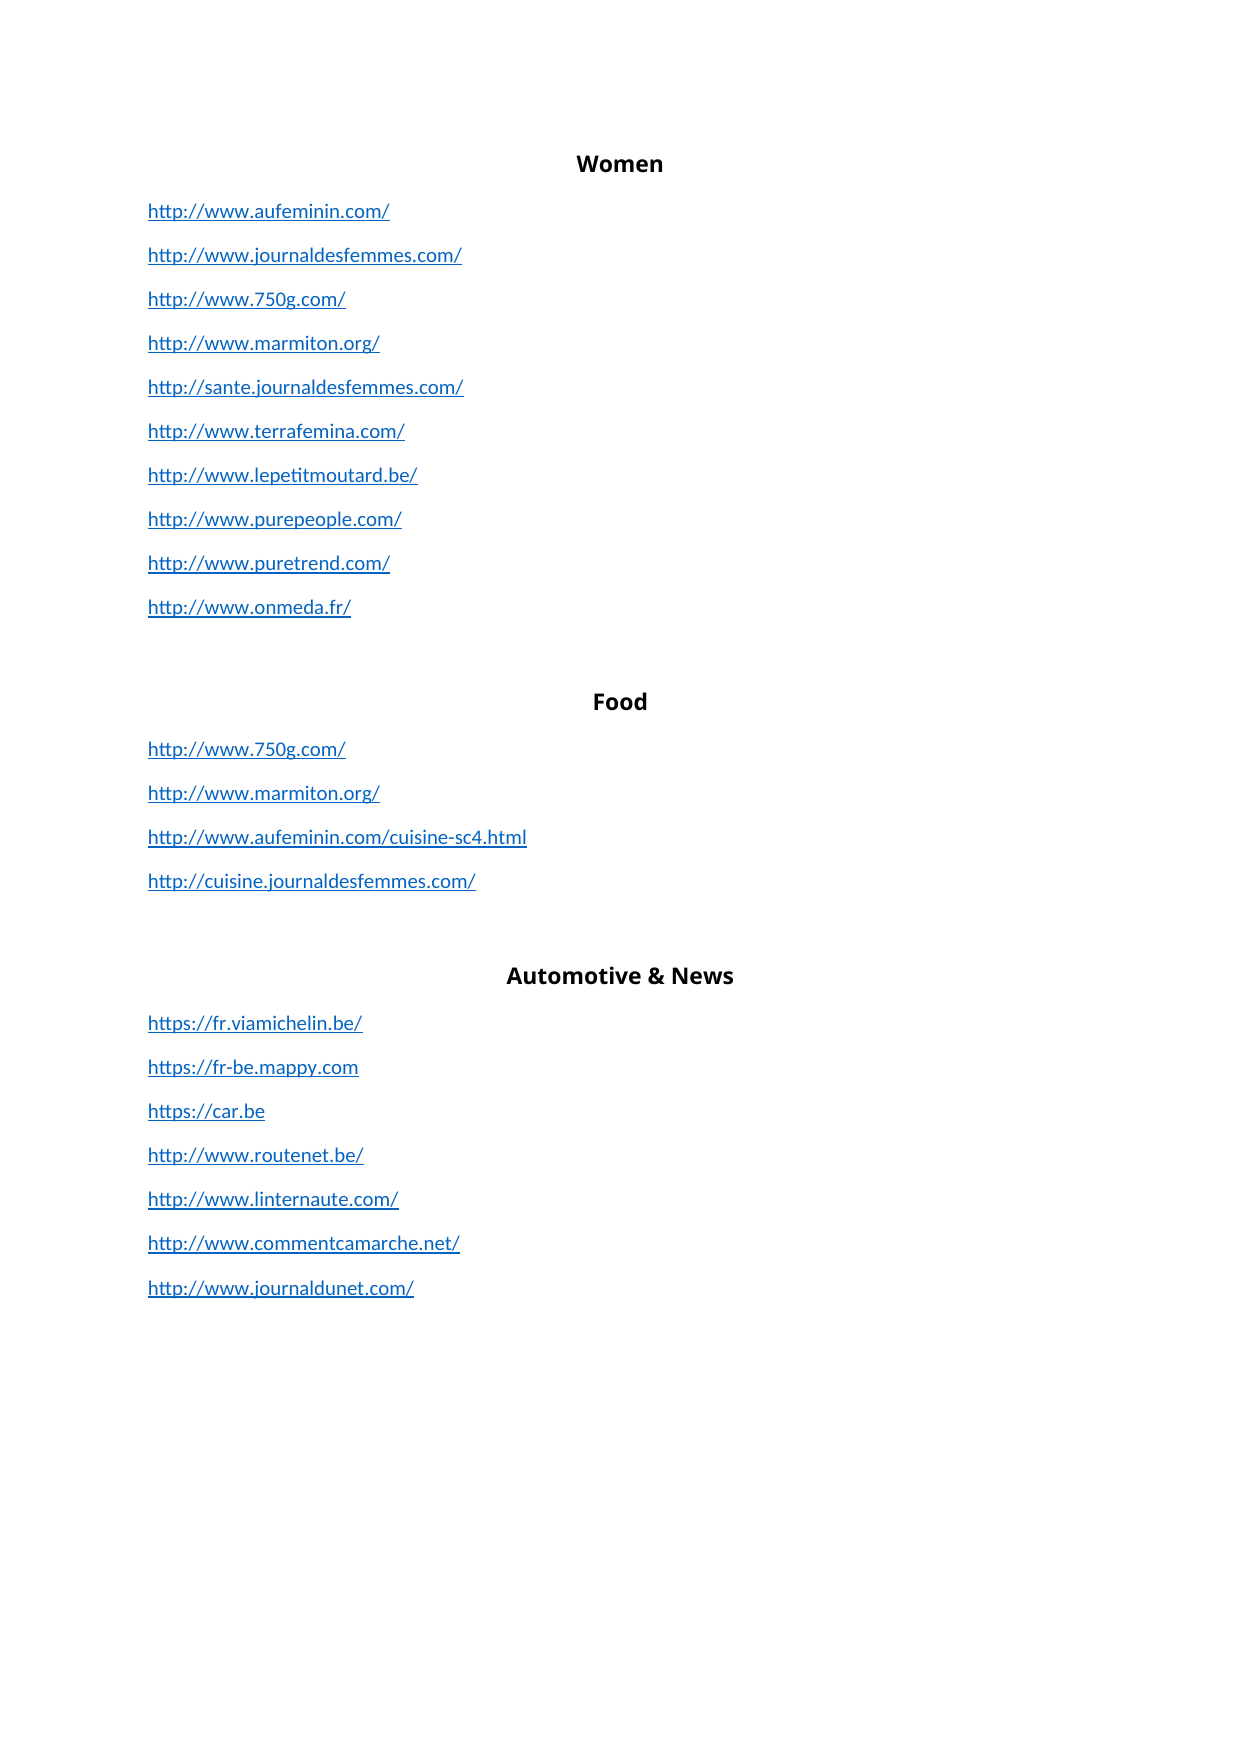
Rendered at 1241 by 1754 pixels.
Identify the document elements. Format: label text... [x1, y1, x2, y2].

text http://www.aufeminin.com/cuisine-sc4.html [148, 824, 1093, 850]
text http://www.journaldunet.com/ [148, 1275, 1093, 1300]
text http://www.marmiton.org/ [148, 330, 1093, 356]
text https://car.be [148, 1098, 1093, 1124]
text http://www.journaldesfemmes.com/ [148, 242, 1093, 267]
text http://www.lepetitmoutard.be/ [148, 462, 1093, 488]
text http://www.aufeminin.com/ [148, 198, 1093, 223]
text http://www.terrafemina.com/ [148, 418, 1093, 444]
text http://www.routenet.be/ [148, 1142, 1093, 1168]
text http://www.commentcamarche.net/ [148, 1231, 1093, 1256]
text Food [148, 686, 1093, 717]
text http://www.750g.com/ [148, 286, 1093, 312]
text Women [148, 148, 1093, 179]
text http://cuisine.journaldesfemmes.com/ [148, 868, 1093, 894]
text http://www.marmiton.org/ [148, 780, 1093, 806]
text http://www.onmeda.fr/ [148, 594, 1093, 620]
text https://fr.viamichelin.be/ [148, 1010, 1093, 1036]
text http://www.purepeople.com/ [148, 506, 1093, 532]
text http://www.750g.com/ [148, 736, 1093, 762]
text http://www.puretrend.com/ [148, 551, 1093, 576]
text Automotive & News [148, 960, 1093, 991]
text http://www.linternaute.com/ [148, 1187, 1093, 1212]
text https://fr-be.mappy.com [148, 1054, 1093, 1080]
text http://sante.journaldesfemmes.com/ [148, 374, 1093, 400]
